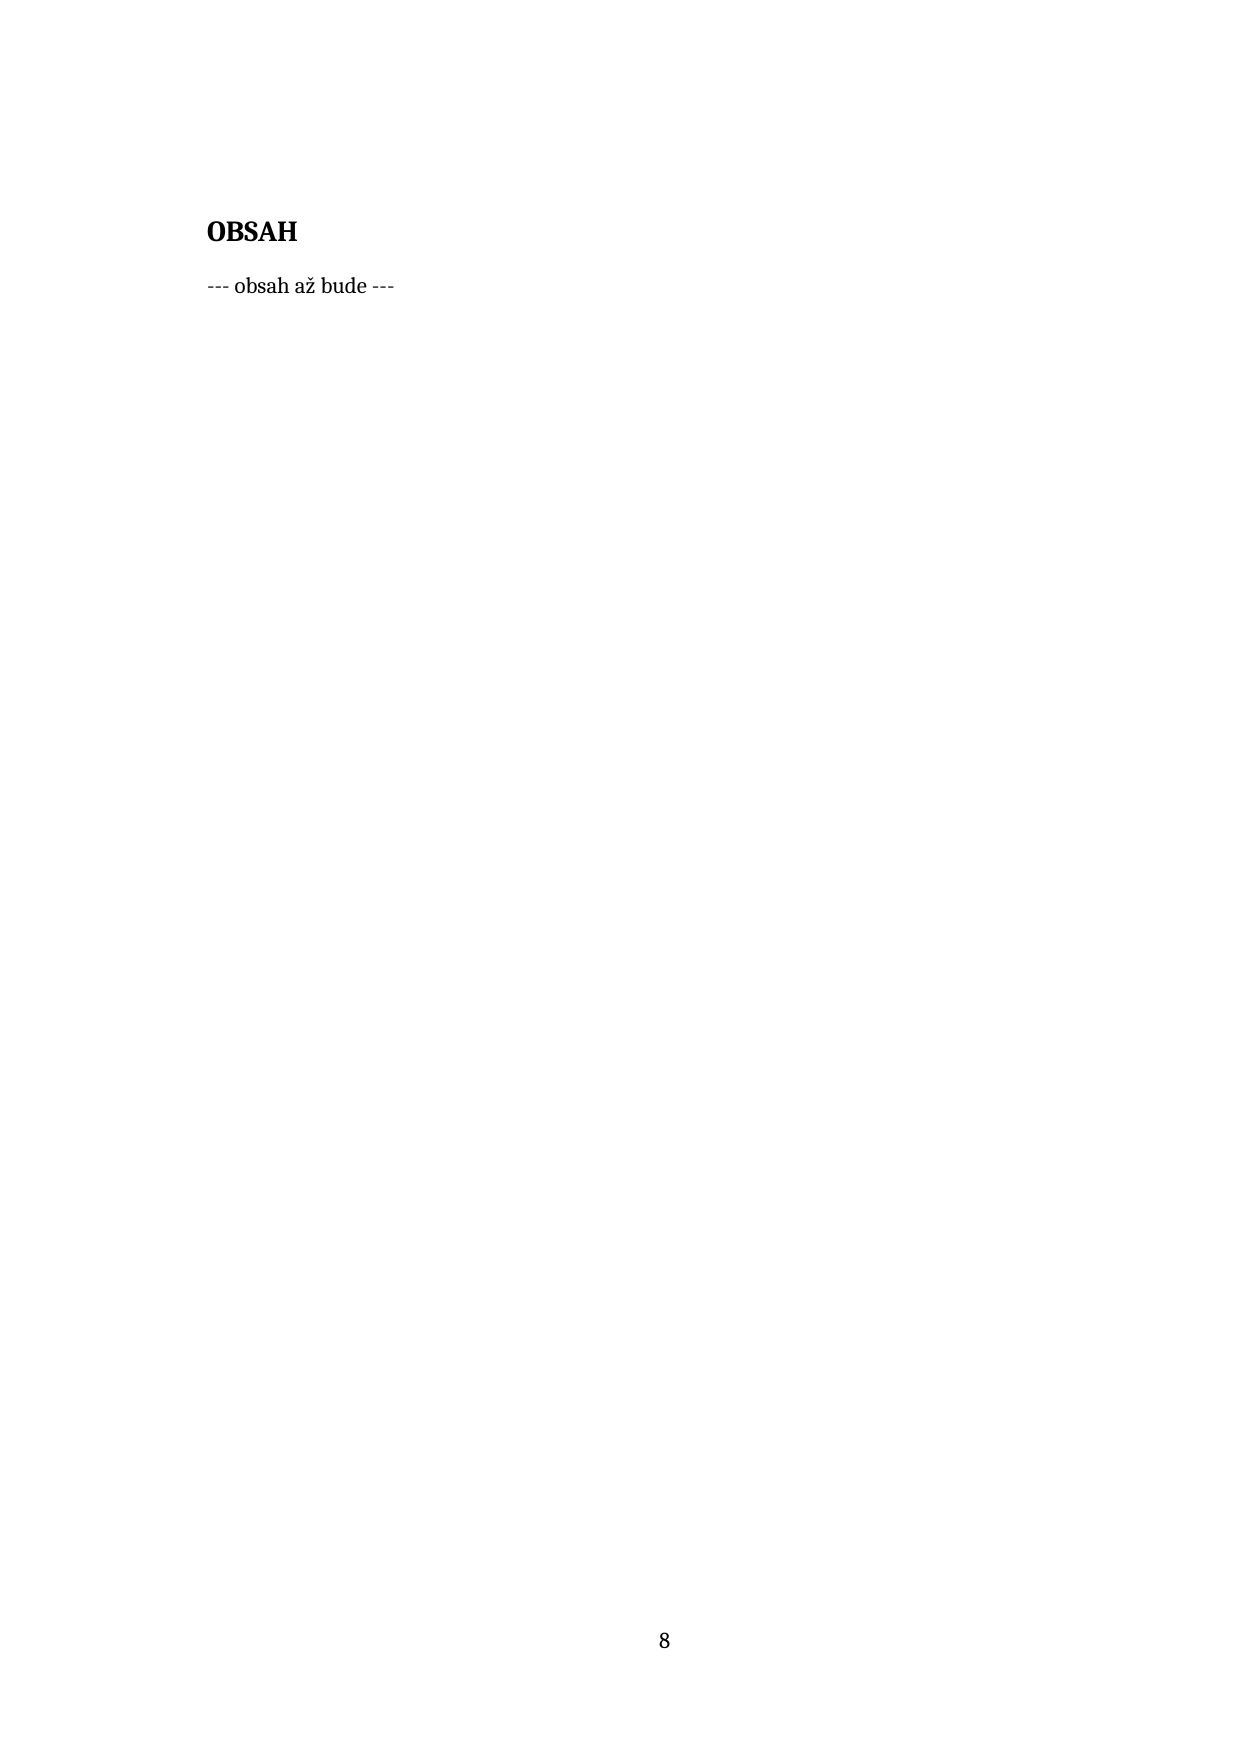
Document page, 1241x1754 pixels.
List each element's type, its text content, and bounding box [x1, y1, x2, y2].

text OBSAH [207, 215, 1122, 248]
text --- obsah až bude --- [207, 273, 1122, 299]
